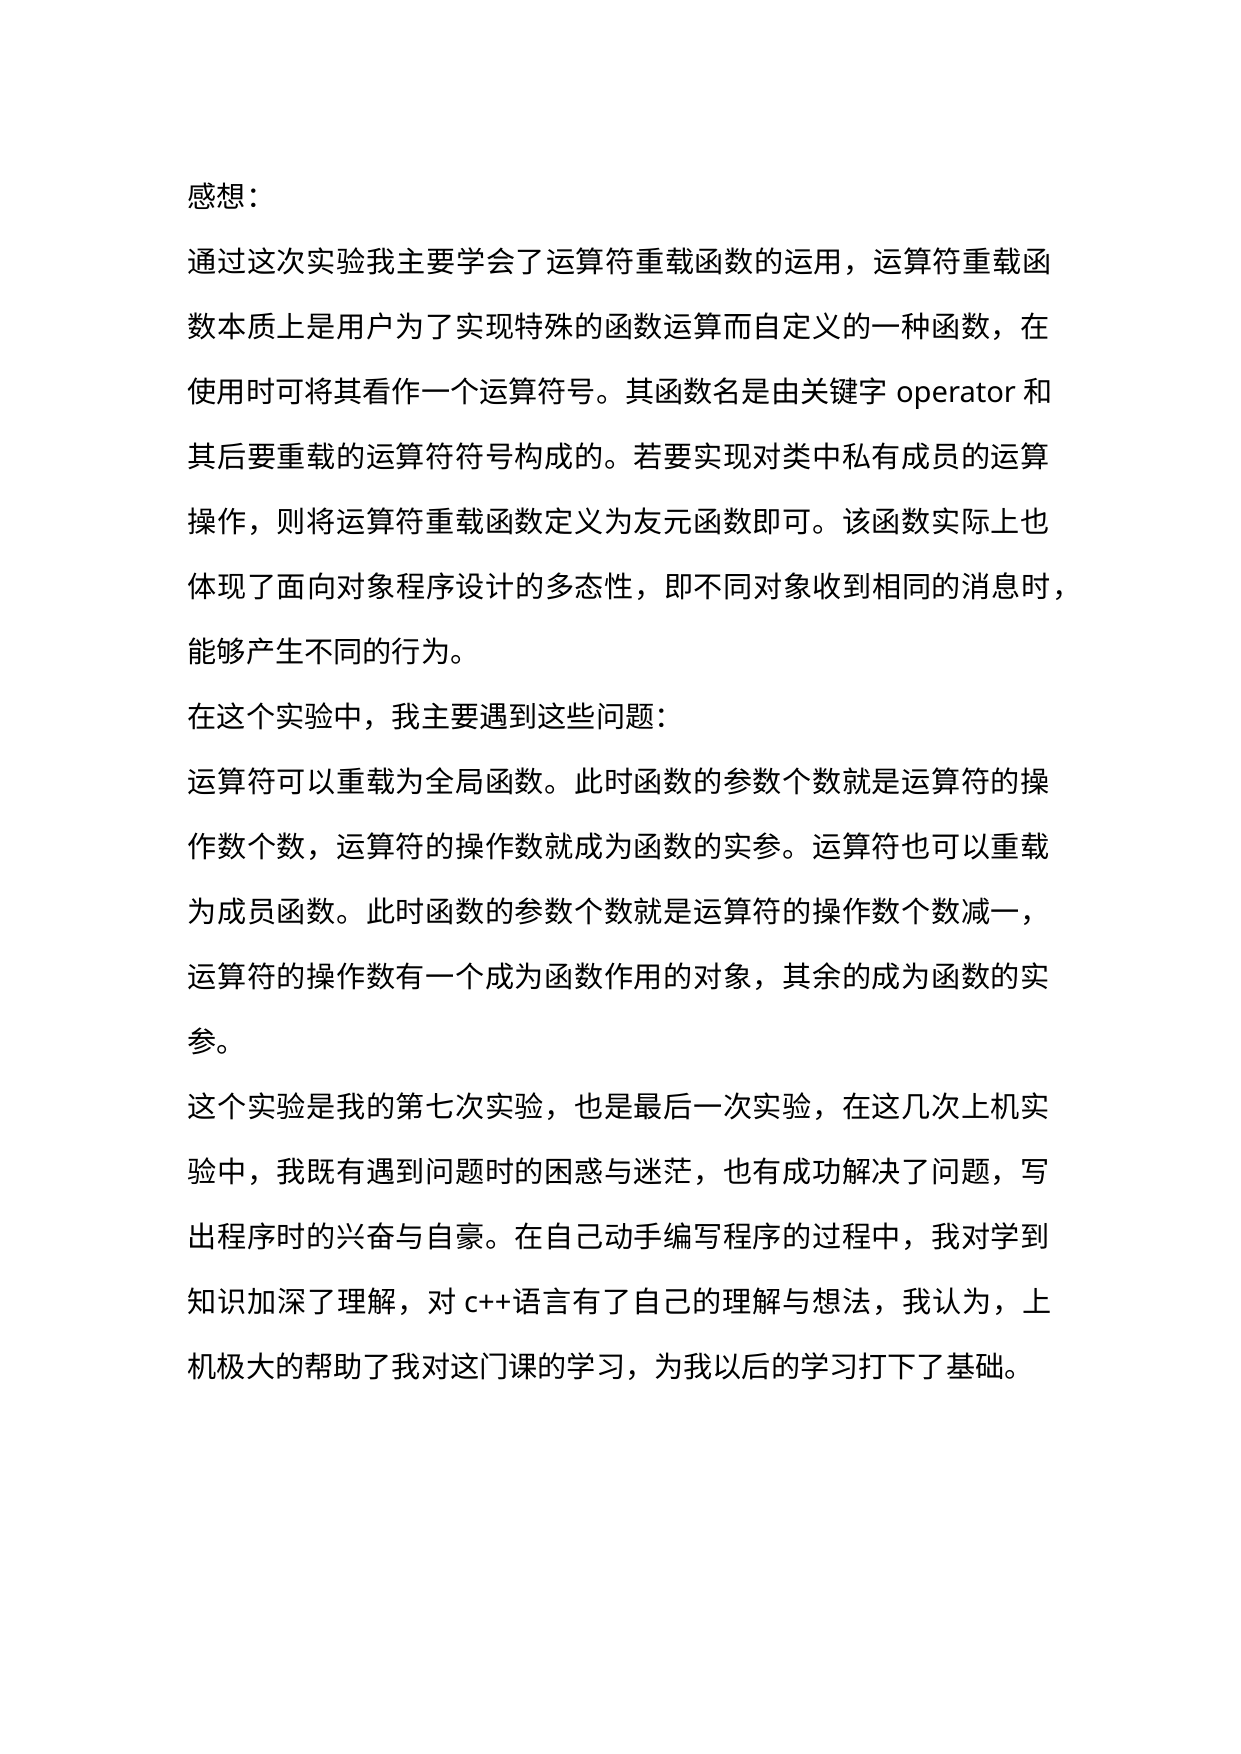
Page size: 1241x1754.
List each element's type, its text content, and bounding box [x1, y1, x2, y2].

text 感想： [187, 162, 1053, 227]
text 运算符可以重载为全局函数。此时函数的参数个数就是运算符的操作数个数，运算符的操作数就成为函数的实参。运算符也可以重载为成员函数。此时函数的参数个数就是运算符的操作数个数减一，运算符的操作数有一个成为函数作用的对象，其余的成为函数的实参。 [187, 747, 1053, 1072]
text 在这个实验中，我主要遇到这些问题： [187, 682, 1053, 747]
text 这个实验是我的第七次实验，也是最后一次实验，在这几次上机实验中，我既有遇到问题时的困惑与迷茫，也有成功解决了问题，写出程序时的兴奋与自豪。在自己动手编写程序的过程中，我对学到知识加深了理解，对c++语言有了自己的理解与想法，我认为，上机极大的帮助了我对这门课的学习，为我以后的学习打下了基础。 [187, 1072, 1053, 1397]
text 通过这次实验我主要学会了运算符重载函数的运用，运算符重载函数本质上是用户为了实现特殊的函数运算而自定义的一种函数，在使用时可将其看作一个运算符号。其函数名是由关键字 operator 和其后要重载的运算符符号构成的。若要实现对类中私有成员的运算操作，则将运算符重载函数定义为友元函数即可。该函数实际上也体现了面向对象程序设计的多态性，即不同对象收到相同的消息时，能够产生不同的行为。 [187, 227, 1053, 682]
